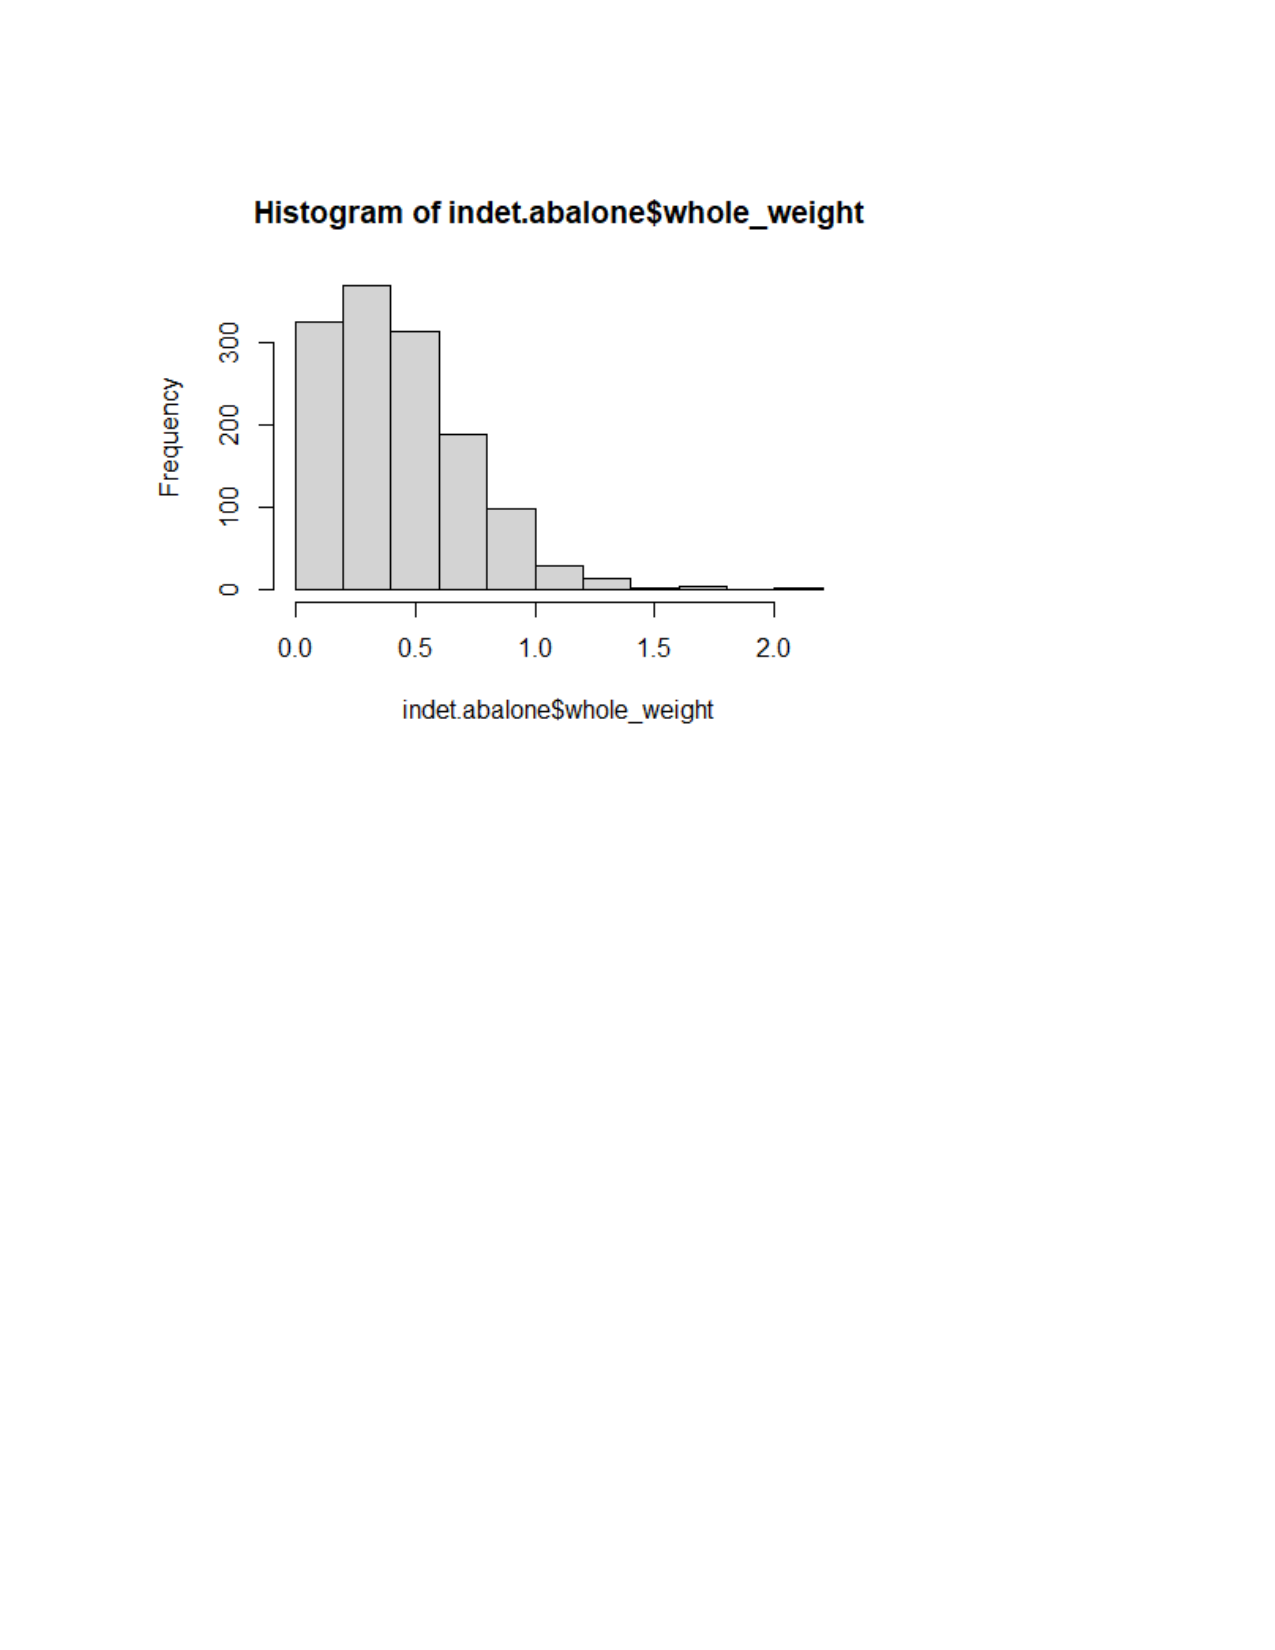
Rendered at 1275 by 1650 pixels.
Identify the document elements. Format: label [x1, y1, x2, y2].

picture [150, 150, 908, 757]
